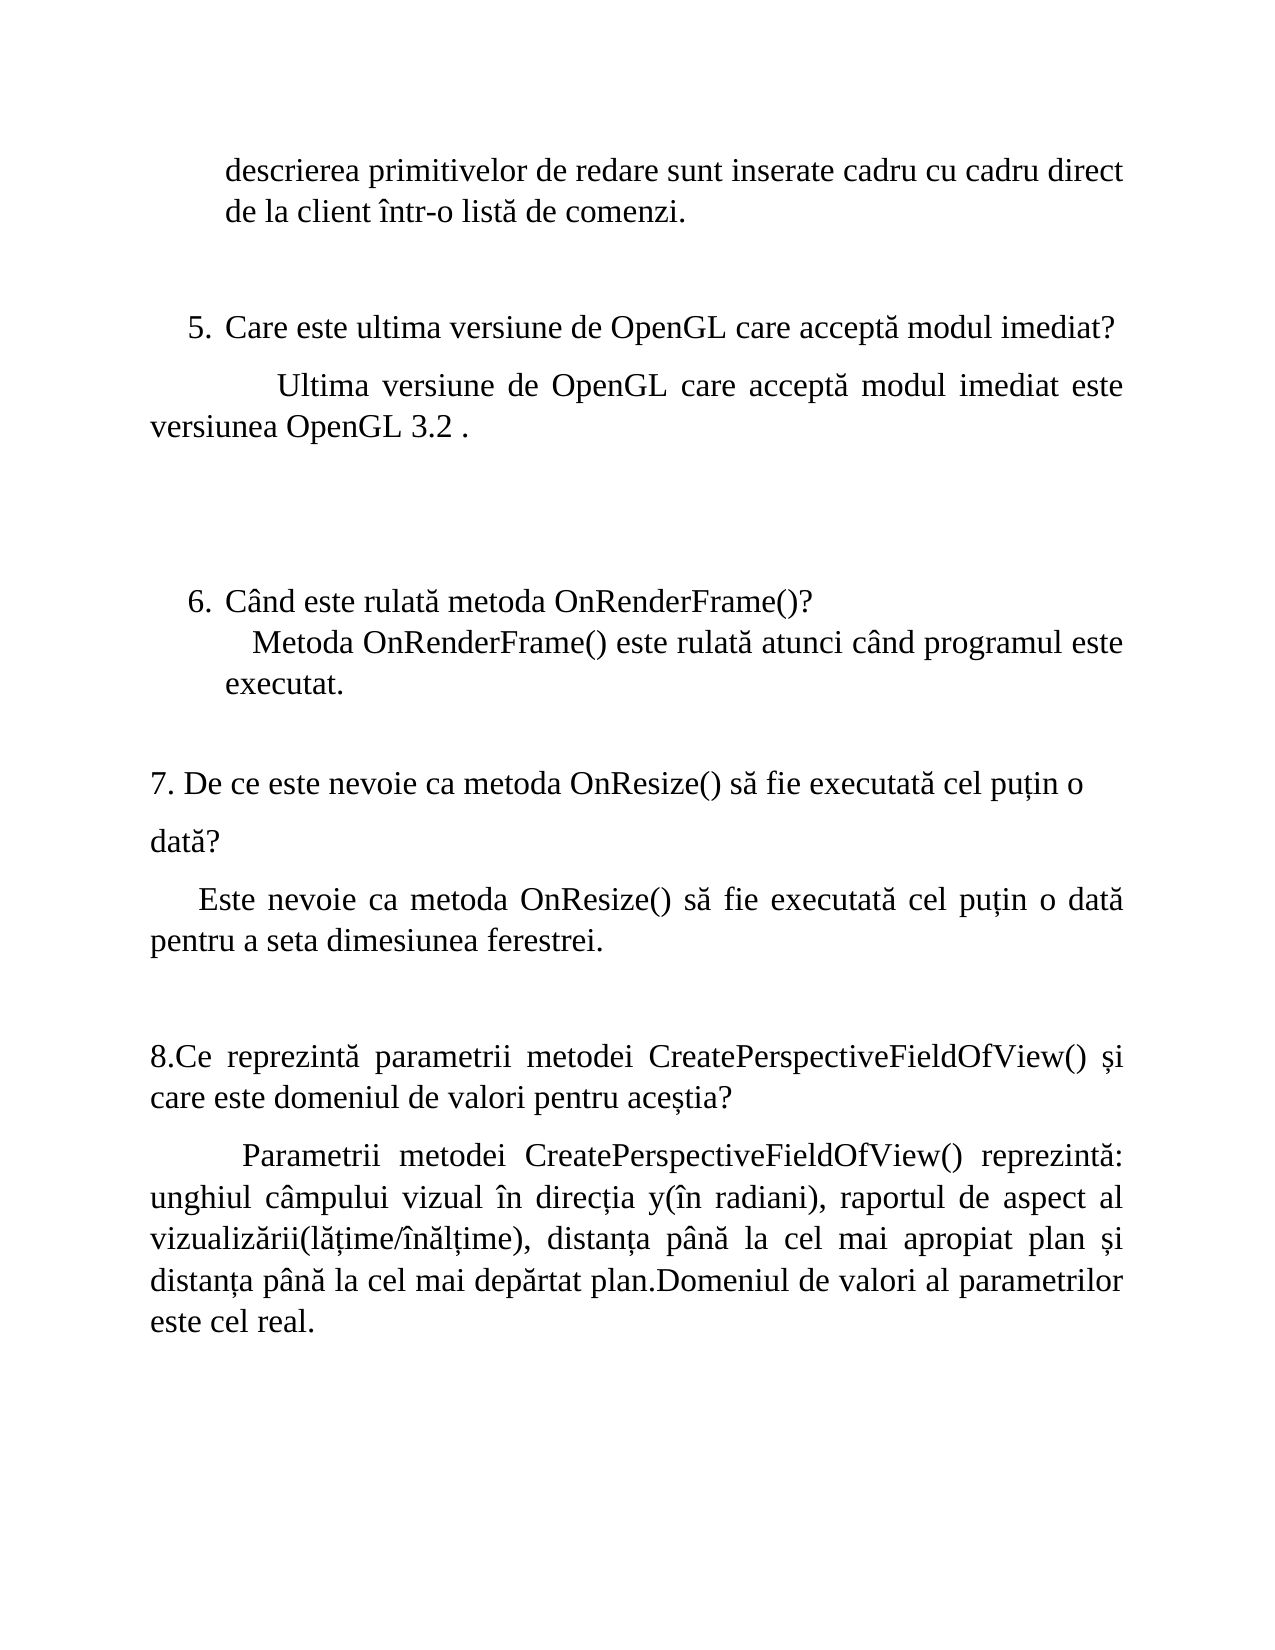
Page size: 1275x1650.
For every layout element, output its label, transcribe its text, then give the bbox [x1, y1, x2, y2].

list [225, 150, 1125, 230]
text dată? [150, 821, 1125, 859]
text 8.Ce reprezintă parametrii metodei CreatePerspectiveFieldOfView() și care este domeniul de valori pentru aceștia? [150, 1036, 1125, 1116]
text Parametrii metodei CreatePerspectiveFieldOfView() reprezintă: unghiul câmpului vizual în direcția y(în radiani), raportul de aspect al vizualizării(lățime/înălțime), distanța până la cel mai apropiat plan și distanța până la cel mai depărtat plan.Domeniul de valori al parametrilor este cel real. [150, 1136, 1125, 1339]
text 7. De ce este nevoie ca metoda OnResize() să fie executată cel puțin o [150, 763, 1125, 801]
text Este nevoie ca metoda OnResize() să fie executată cel puțin o dată pentru a seta dimesiunea ferestrei. [150, 879, 1125, 959]
list Care este ultima versiune de OpenGL care acceptă modul imediat? [187, 307, 1125, 346]
text Ultima versiune de OpenGL care acceptă modul imediat este versiunea OpenGL 3.2 . [150, 365, 1125, 445]
list Metoda OnRenderFrame() este rulată atunci când programul este executat. [225, 622, 1125, 702]
list Când este rulată metoda OnRenderFrame()? [187, 581, 1125, 619]
